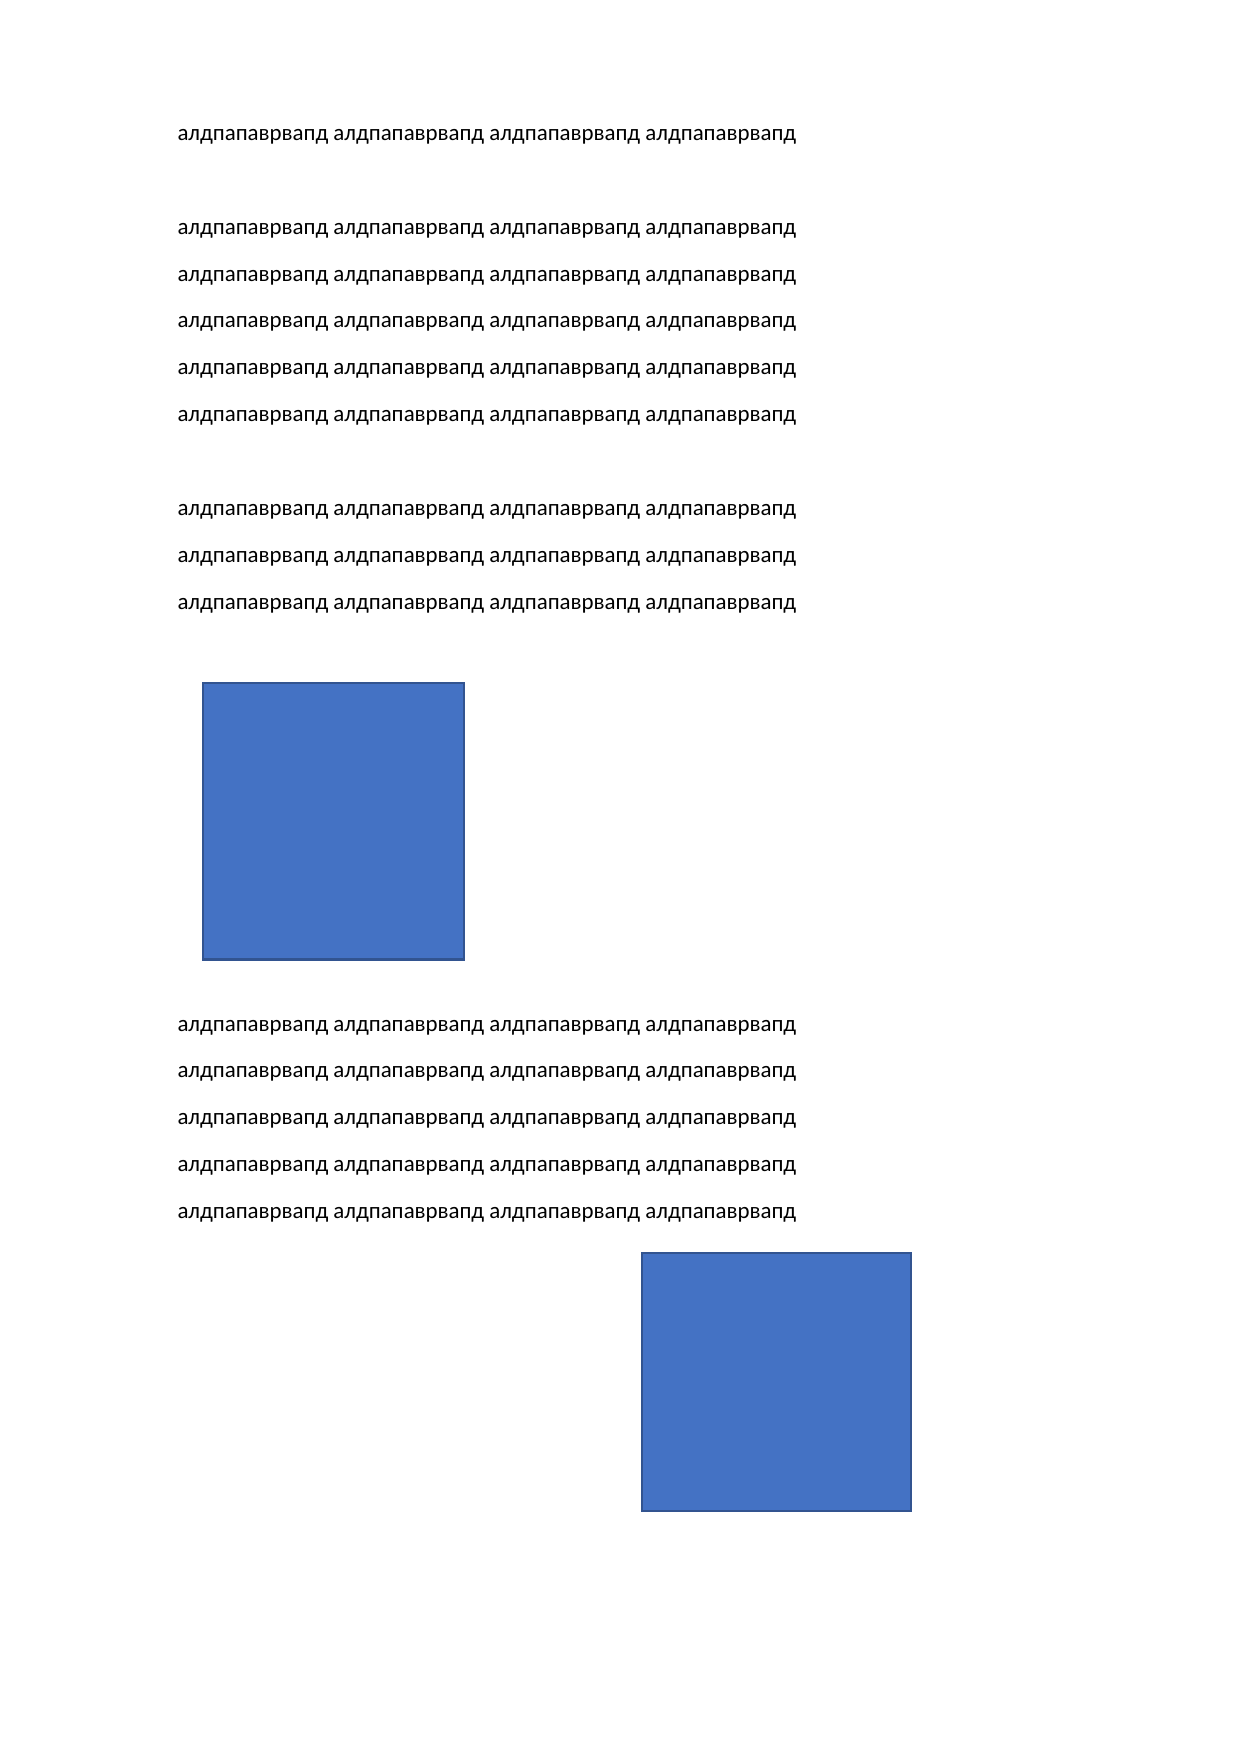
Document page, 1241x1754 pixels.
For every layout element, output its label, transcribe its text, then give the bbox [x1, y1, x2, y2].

text алдпапаврвапд алдпапаврвапд алдпапаврвапд алдпапаврвапд [177, 1102, 1152, 1131]
text алдпапаврвапд алдпапаврвапд алдпапаврвапд алдпапаврвапд [177, 306, 1152, 334]
text алдпапаврвапд алдпапаврвапд алдпапаврвапд алдпапаврвапд [177, 540, 1152, 568]
text алдпапаврвапд алдпапаврвапд алдпапаврвапд алдпапаврвапд [177, 352, 1152, 381]
text алдпапаврвапд алдпапаврвапд алдпапаврвапд алдпапаврвапд [177, 1196, 1152, 1224]
text алдпапаврвапд алдпапаврвапд алдпапаврвапд алдпапаврвапд [177, 399, 1152, 427]
text алдпапаврвапд алдпапаврвапд алдпапаврвапд алдпапаврвапд [177, 212, 1152, 240]
text алдпапаврвапд алдпапаврвапд алдпапаврвапд алдпапаврвапд [177, 1149, 1152, 1177]
text алдпапаврвапд алдпапаврвапд алдпапаврвапд алдпапаврвапд [177, 493, 1152, 521]
text алдпапаврвапд алдпапаврвапд алдпапаврвапд алдпапаврвапд [177, 1009, 1152, 1037]
text алдпапаврвапд алдпапаврвапд алдпапаврвапд алдпапаврвапд [177, 118, 1152, 146]
text алдпапаврвапд алдпапаврвапд алдпапаврвапд алдпапаврвапд [177, 587, 1152, 615]
text алдпапаврвапд алдпапаврвапд алдпапаврвапд алдпапаврвапд [177, 1056, 1152, 1084]
text алдпапаврвапд алдпапаврвапд алдпапаврвапд алдпапаврвапд [177, 259, 1152, 287]
